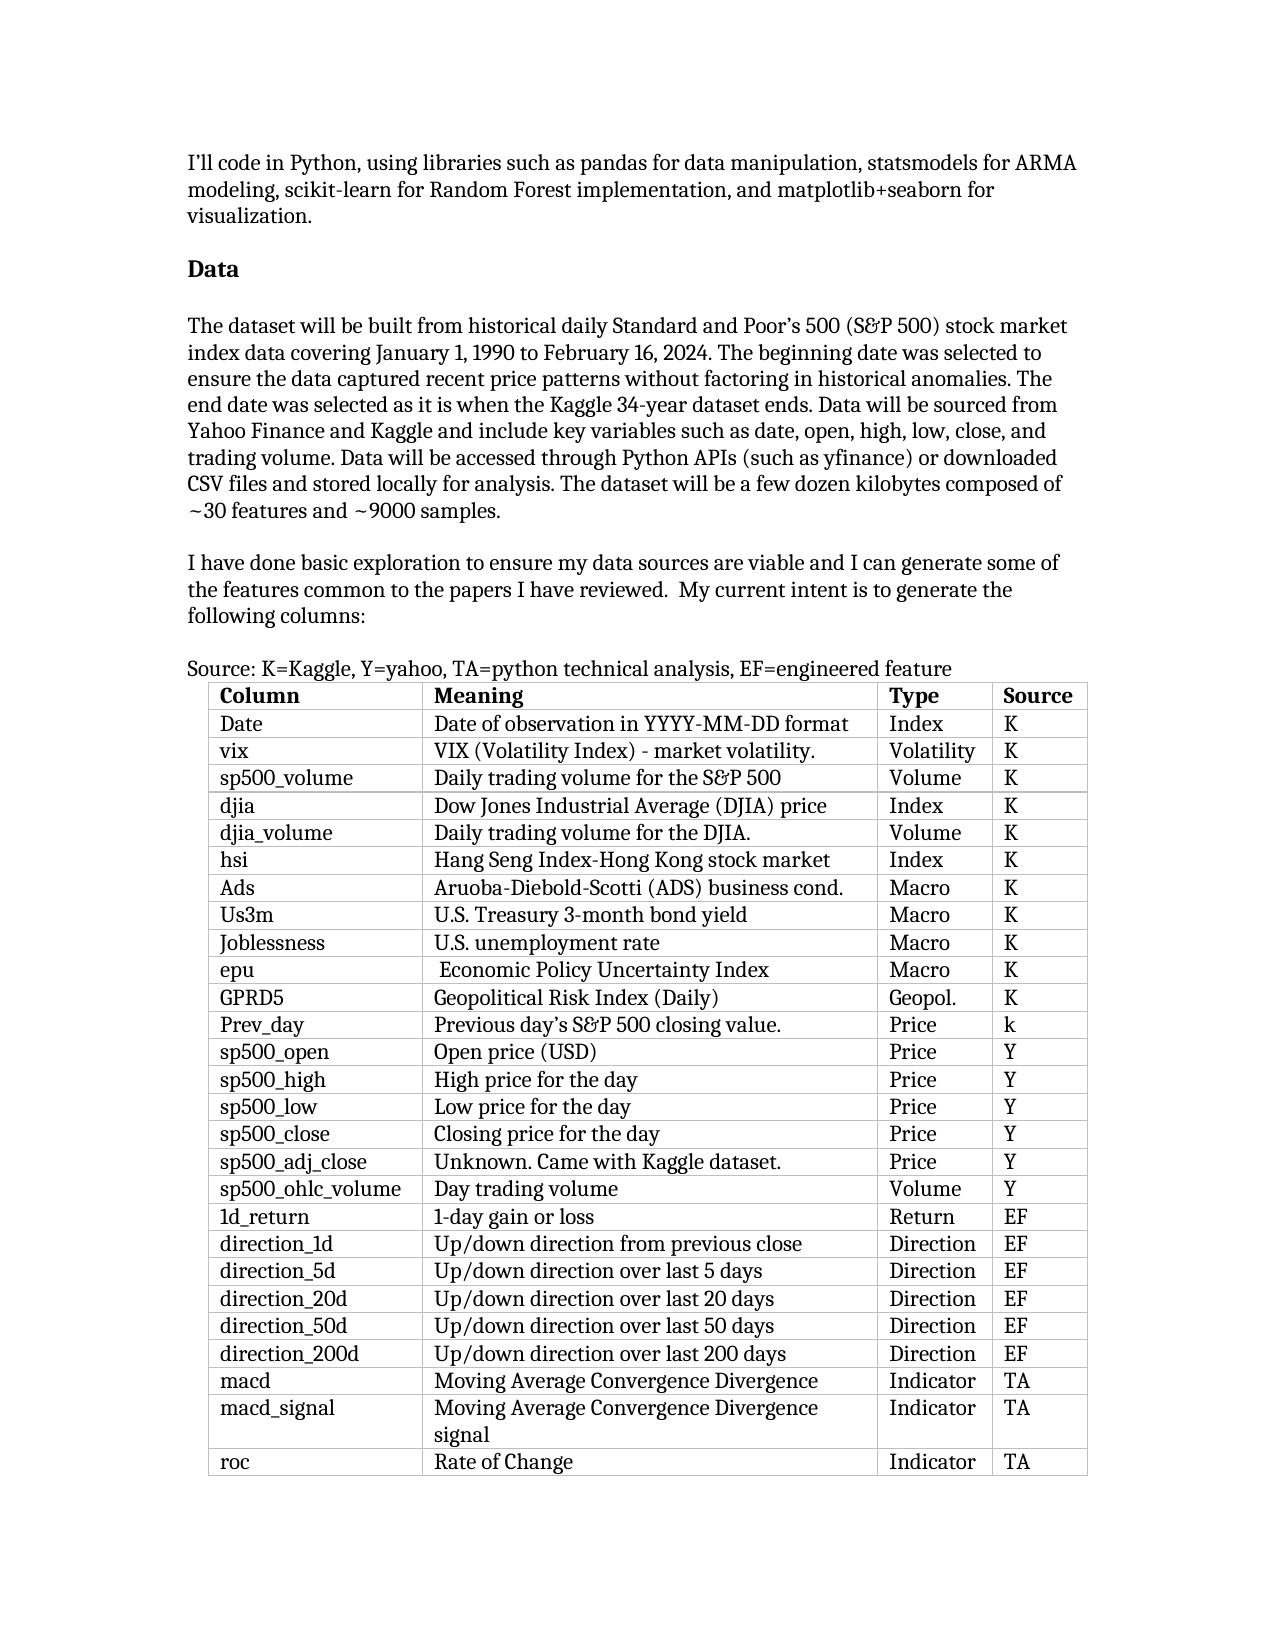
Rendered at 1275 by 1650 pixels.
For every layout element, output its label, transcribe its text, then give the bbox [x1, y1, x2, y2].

table_cell Indicator [878, 1368, 992, 1394]
table_cell djia_volume [209, 820, 422, 846]
table_cell Return [878, 1204, 992, 1230]
table_cell Up/down direction over last 20 days [423, 1286, 877, 1312]
table_header Meaning [423, 683, 877, 709]
table_cell Up/down direction over last 50 days [423, 1313, 877, 1339]
text Source: K=Kaggle, Y=yahoo, TA=python technical analysis, EF=engineered feature [187, 656, 1087, 682]
table_cell EF [993, 1313, 1087, 1339]
table_cell Up/down direction over last 200 days [423, 1340, 877, 1367]
table_cell direction_1d [209, 1231, 422, 1257]
table_cell K [993, 847, 1087, 874]
table_cell Macro [878, 902, 992, 928]
table_cell Us3m [209, 902, 422, 928]
table_cell TA [993, 1368, 1087, 1394]
table_cell Y [993, 1066, 1087, 1093]
table_cell direction_20d [209, 1286, 422, 1312]
table_cell K [993, 793, 1087, 819]
table_cell Index [878, 793, 992, 819]
table_cell 1d_return [209, 1204, 422, 1230]
table_cell GPRD5 [209, 984, 422, 1011]
table_cell Unknown. Came with Kaggle dataset. [423, 1149, 877, 1175]
table_cell hsi [209, 847, 422, 874]
table_cell Daily trading volume for the S&P 500 [423, 765, 877, 791]
table_cell Volume [878, 765, 992, 791]
table_header Source [993, 683, 1087, 709]
table_cell djia [209, 793, 422, 819]
table_cell Y [993, 1176, 1087, 1202]
table_cell sp500_low [209, 1094, 422, 1120]
table_cell Volatility [878, 738, 992, 764]
table_cell Moving Average Convergence Divergence signal [423, 1395, 877, 1448]
table_cell Dow Jones Industrial Average (DJIA) price [423, 793, 877, 819]
table_cell K [993, 957, 1087, 983]
table_cell roc [209, 1449, 422, 1475]
table_cell Ads [209, 875, 422, 901]
table_cell TA [993, 1395, 1087, 1448]
table_cell Closing price for the day [423, 1121, 877, 1148]
table_cell Price [878, 1094, 992, 1120]
table_cell sp500_high [209, 1066, 422, 1093]
table_cell direction_5d [209, 1258, 422, 1284]
table_cell Y [993, 1121, 1087, 1148]
table_cell Indicator [878, 1395, 992, 1448]
table_cell U.S. unemployment rate [423, 930, 877, 956]
table_cell Date of observation in YYYY-MM-DD format [423, 710, 877, 737]
table_cell Direction [878, 1340, 992, 1367]
table_cell Date [209, 710, 422, 737]
table_cell EF [993, 1204, 1087, 1230]
table_cell K [993, 710, 1087, 737]
table_cell TA [993, 1449, 1087, 1475]
table_cell Geopolitical Risk Index (Daily) [423, 984, 877, 1011]
table_cell Macro [878, 957, 992, 983]
table_cell K [993, 765, 1087, 791]
table_cell direction_200d [209, 1340, 422, 1367]
table_cell K [993, 875, 1087, 901]
table_cell Y [993, 1094, 1087, 1120]
table_cell Y [993, 1039, 1087, 1065]
table_cell High price for the day [423, 1066, 877, 1093]
table_cell Prev_day [209, 1012, 422, 1038]
table_cell EF [993, 1258, 1087, 1284]
table_cell Direction [878, 1286, 992, 1312]
table_cell macd_signal [209, 1395, 422, 1448]
table_cell Rate of Change [423, 1449, 877, 1475]
table_cell Joblessness [209, 930, 422, 956]
table_cell Price [878, 1039, 992, 1065]
table_cell EF [993, 1286, 1087, 1312]
table_cell Direction [878, 1258, 992, 1284]
table_cell Up/down direction over last 5 days [423, 1258, 877, 1284]
table_cell Direction [878, 1231, 992, 1257]
table_cell Low price for the day [423, 1094, 877, 1120]
table_cell Macro [878, 875, 992, 901]
table_cell Price [878, 1012, 992, 1038]
table_cell Index [878, 710, 992, 737]
table_cell sp500_ohlc_volume [209, 1176, 422, 1202]
table_cell sp500_volume [209, 765, 422, 791]
table_cell Y [993, 1149, 1087, 1175]
table_cell Up/down direction from previous close [423, 1231, 877, 1257]
table_cell Indicator [878, 1449, 992, 1475]
table_header Column [209, 683, 422, 709]
table_cell Aruoba-Diebold-Scotti (ADS) business cond. [423, 875, 877, 901]
table_cell K [993, 930, 1087, 956]
table_header Type [878, 683, 992, 709]
table_cell EF [993, 1340, 1087, 1367]
table_cell Hang Seng Index-Hong Kong stock market [423, 847, 877, 874]
table_cell Volume [878, 820, 992, 846]
table_cell k [993, 1012, 1087, 1038]
text I have done basic exploration to ensure my data sources are viable and I can generate some of the features common to the papers I have reviewed. My current intent is to generate the following columns: [187, 550, 1087, 629]
text I’ll code in Python, using libraries such as pandas for data manipulation, statsmodels for ARMA modeling, scikit-learn for Random Forest implementation, and matplotlib+seaborn for visualization. [187, 150, 1087, 229]
table_cell vix [209, 738, 422, 764]
table_cell Price [878, 1066, 992, 1093]
table_cell VIX (Volatility Index) - market volatility. [423, 738, 877, 764]
table_cell K [993, 984, 1087, 1011]
table_cell Price [878, 1121, 992, 1148]
table_cell Economic Policy Uncertainty Index [423, 957, 877, 983]
table_cell K [993, 902, 1087, 928]
table_cell sp500_adj_close [209, 1149, 422, 1175]
table_cell U.S. Treasury 3-month bond yield [423, 902, 877, 928]
text The dataset will be built from historical daily Standard and Poor’s 500 (S&P 500) stock market index data covering January 1, 1990 to February 16, 2024. The beginning date was selected to ensure the data captured recent price patterns without factoring in historical anomalies. The end date was selected as it is when the Kaggle 34-year dataset ends. Data will be sourced from Yahoo Finance and Kaggle and include key variables such as date, open, high, low, close, and trading volume. Data will be accessed through Python APIs (such as yfinance) or downloaded CSV files and stored locally for analysis. The dataset will be a few dozen kilobytes composed of ~30 features and ~9000 samples. [187, 313, 1087, 524]
table_cell Moving Average Convergence Divergence [423, 1368, 877, 1394]
table_cell Index [878, 847, 992, 874]
table_cell Price [878, 1149, 992, 1175]
table_cell epu [209, 957, 422, 983]
table_cell Volume [878, 1176, 992, 1202]
text Data [187, 255, 1087, 284]
table_cell EF [993, 1231, 1087, 1257]
table_cell Day trading volume [423, 1176, 877, 1202]
table_cell Direction [878, 1313, 992, 1339]
table_cell macd [209, 1368, 422, 1394]
table_cell K [993, 820, 1087, 846]
table_cell sp500_close [209, 1121, 422, 1148]
table_cell sp500_open [209, 1039, 422, 1065]
table_cell Macro [878, 930, 992, 956]
table_cell 1-day gain or loss [423, 1204, 877, 1230]
table_cell Previous day’s S&P 500 closing value. [423, 1012, 877, 1038]
table_cell K [993, 738, 1087, 764]
table_cell Open price (USD) [423, 1039, 877, 1065]
table_cell Geopol. [878, 984, 992, 1011]
table_cell Daily trading volume for the DJIA. [423, 820, 877, 846]
table_cell direction_50d [209, 1313, 422, 1339]
